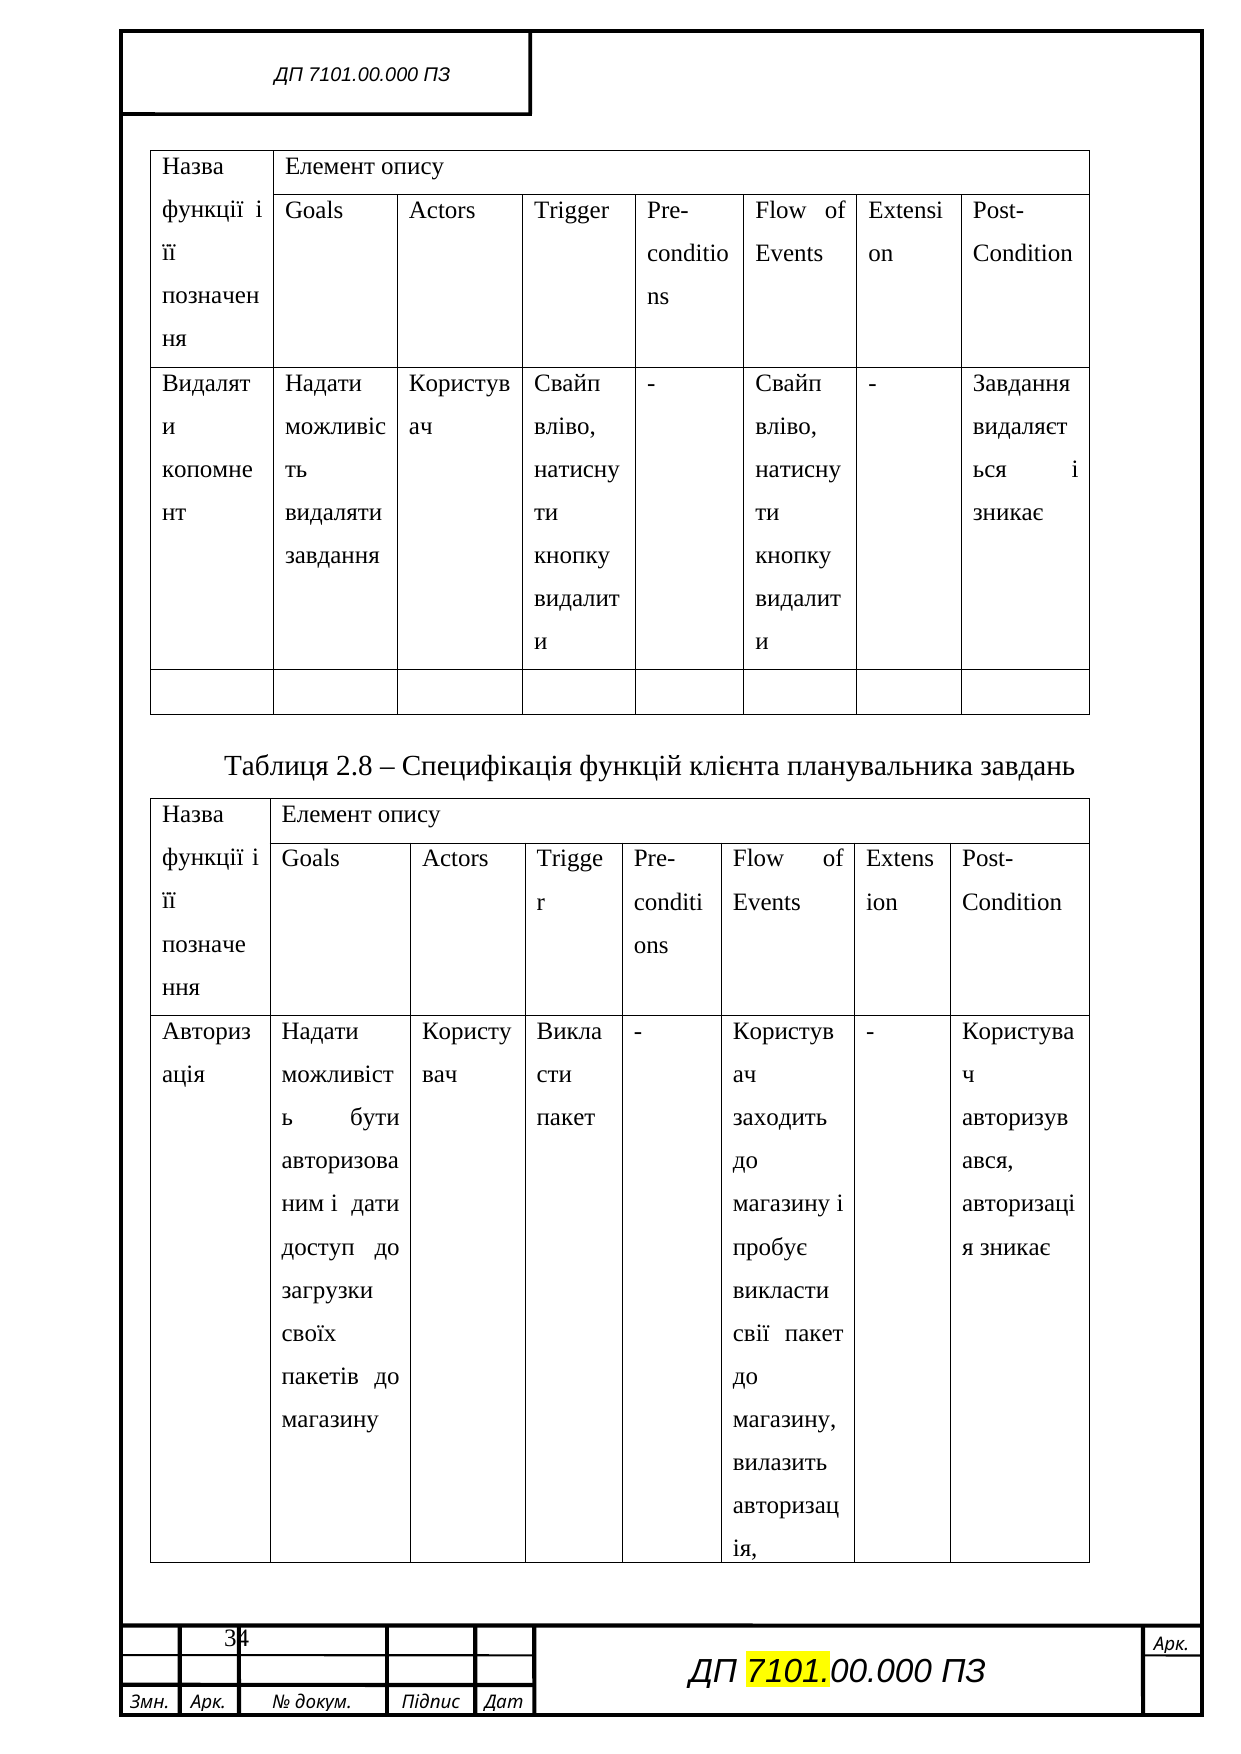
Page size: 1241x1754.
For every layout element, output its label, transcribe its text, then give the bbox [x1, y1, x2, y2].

table_header Елемент опису [274, 151, 1089, 194]
table_cell [636, 670, 743, 713]
table_cell [962, 670, 1089, 713]
table_cell - [636, 368, 743, 669]
table_cell Post-Condition [951, 844, 1089, 1015]
table_cell [398, 670, 522, 713]
table_cell Post-Condition [962, 195, 1089, 367]
table_cell Trigger [523, 195, 635, 367]
table_cell [857, 670, 961, 713]
table_cell Користувач [398, 368, 522, 669]
table_cell Надати можливість бути авторизованим і дати доступ до загрузки своїх пакетів до магазину [271, 1016, 410, 1562]
table_cell Flow of Events [722, 844, 854, 1015]
table_cell Користувач [411, 1016, 525, 1562]
table_cell Користувач заходить до магазину і пробує викласти свії пакет до магазину, вилазить авторизація, користувач авторизується [722, 1016, 854, 1562]
table_header Елемент опису [271, 799, 1089, 842]
table_cell Авторизація [151, 1016, 270, 1562]
table_cell Flow of Events [744, 195, 856, 367]
table_cell [274, 670, 397, 713]
table_cell Extension [857, 195, 961, 367]
table_cell Goals [271, 844, 410, 1015]
table_cell Pre-conditions [623, 844, 721, 1015]
table_cell Trigger [526, 844, 622, 1015]
table_cell Користувач авторизувався, авторизація зникає [951, 1016, 1089, 1562]
table_cell - [855, 1016, 950, 1562]
table_header Назва функції і її позначення [151, 151, 273, 367]
table_cell Свайп вліво, натиснути кнопку видалити [744, 368, 856, 669]
table_header Назва функції і її позначення [151, 799, 270, 1015]
table_cell - [623, 1016, 721, 1562]
table_cell Actors [411, 844, 525, 1015]
table_cell [151, 670, 273, 713]
table_cell Видаляти копомнент [151, 368, 273, 669]
table_cell Викласти пакет [526, 1016, 622, 1562]
table_cell Pre-conditions [636, 195, 743, 367]
table_cell Goals [274, 195, 397, 367]
table_cell [523, 670, 635, 713]
text Таблиця 2.8 – Специфікація функцій клієнта планувальника завдань [150, 748, 1090, 782]
table_cell Надати можливість видаляти завдання [274, 368, 397, 669]
table_cell Actors [398, 195, 522, 367]
table_cell Свайп вліво, натиснути кнопку видалити [523, 368, 635, 669]
table_cell [744, 670, 856, 713]
table_cell - [857, 368, 961, 669]
table_cell Завдання видаляється і зникає [962, 368, 1089, 669]
table_cell Extension [855, 844, 950, 1015]
